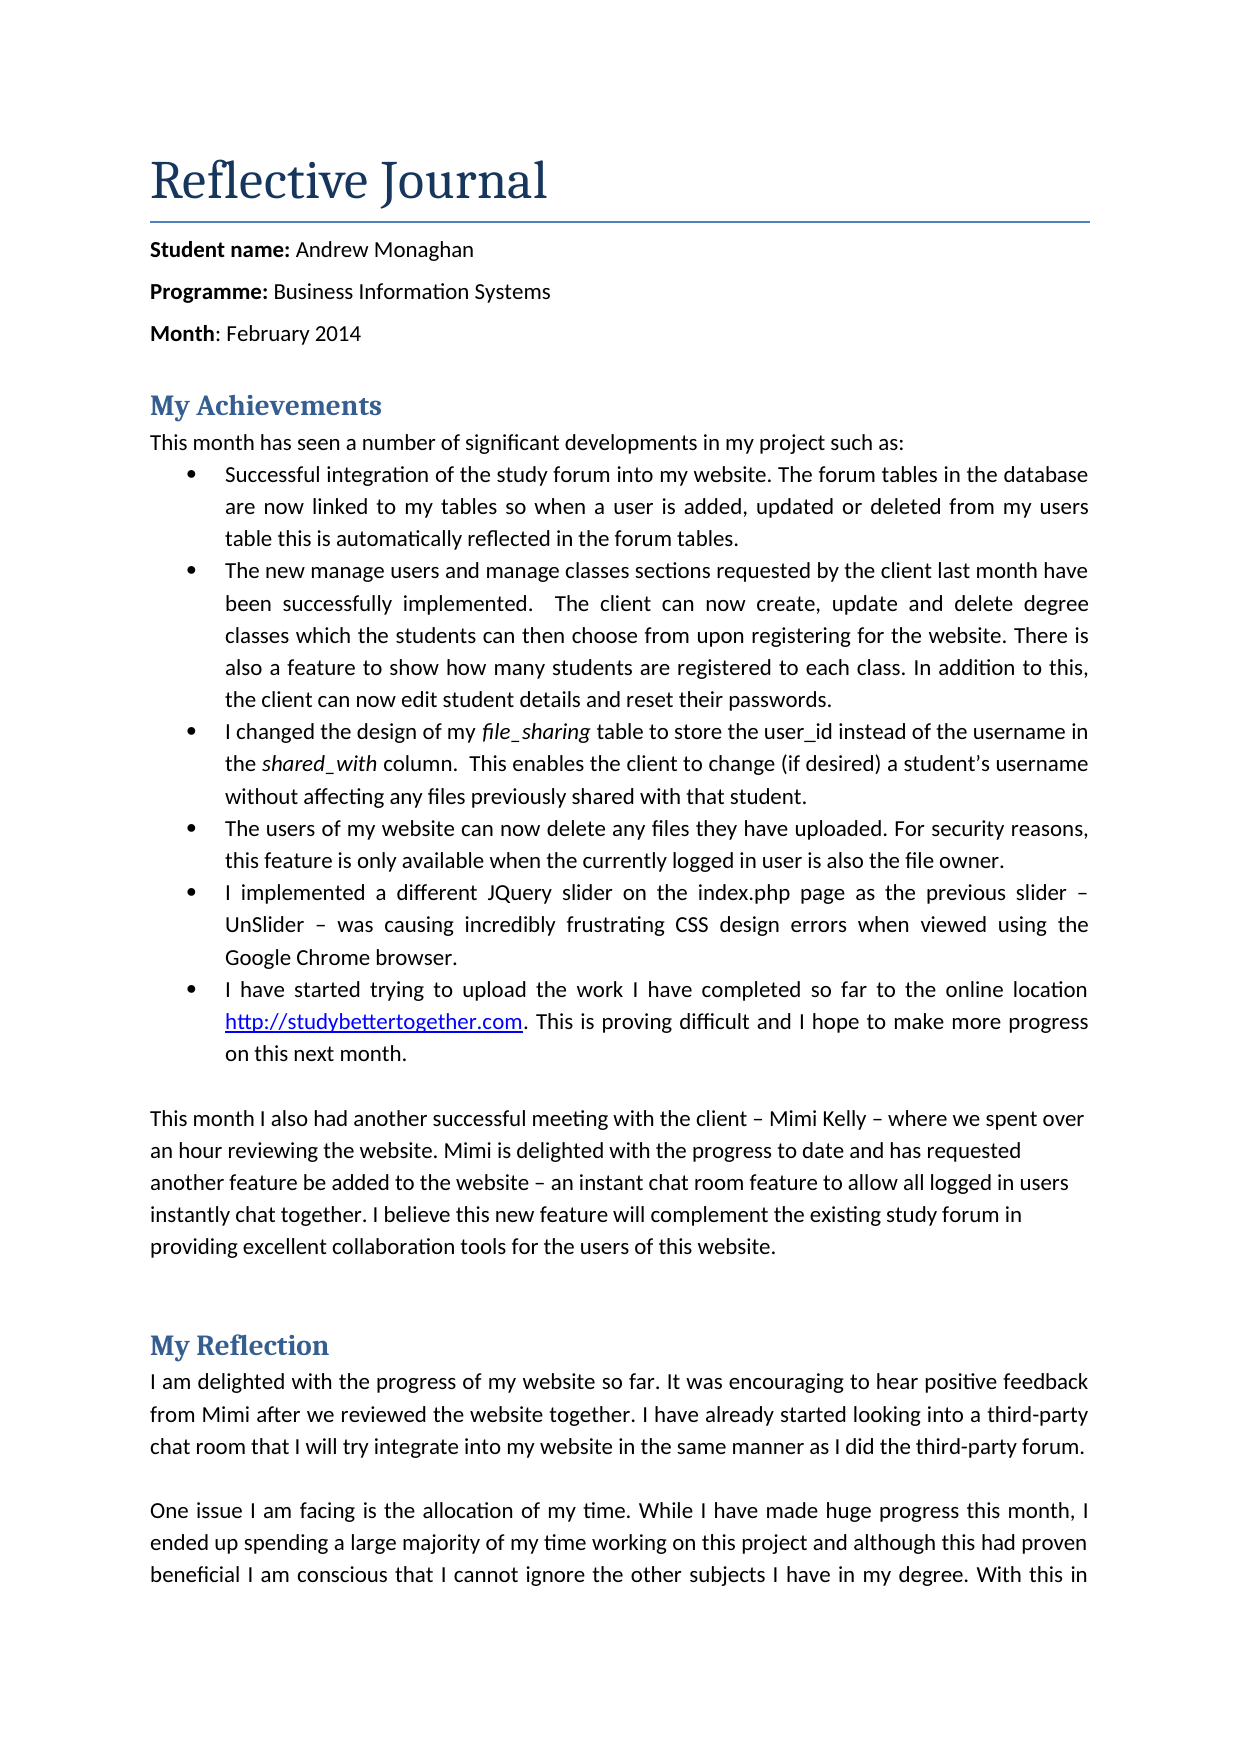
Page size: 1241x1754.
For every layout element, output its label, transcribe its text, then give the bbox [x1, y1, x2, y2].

text This month has seen a number of significant developments in my project such as: [150, 428, 1090, 456]
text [150, 1496, 1090, 1589]
list The users of my website can now delete any files they have uploaded. For security reasons, this feature is only available when the currently logged in user is also the file owner. [187, 814, 1090, 874]
subtitle My Achievements [150, 389, 1090, 423]
text Student name: Andrew Monaghan [150, 235, 1090, 263]
title Reflective Journal [150, 150, 1090, 221]
text Month: February 2014 [150, 319, 1090, 347]
list I changed the design of my file_sharing table to store the user_id instead of the username in the shared_with column. This enables the client to change (if desired) a student’s username without affecting any files previously shared with that student. [187, 717, 1090, 810]
text This month I also had another successful meeting with the client – Mimi Kelly – where we spent over an hour reviewing the website. Mimi is delighted with the progress to date and has requested another feature be added to the website – an instant chat room feature to allow all logged in users instantly chat together. I believe this new feature will complement the existing study forum in providing excellent collaboration tools for the users of this website. [150, 1104, 1090, 1260]
text Programme: Business Information Systems [150, 277, 1090, 305]
list Successful integration of the study forum into my website. The forum tables in the database are now linked to my tables so when a user is added, updated or deleted from my users table this is automatically reflected in the forum tables. [187, 460, 1090, 552]
text I am delighted with the progress of my website so far. It was encouraging to hear positive feedback from Mimi after we reviewed the website together. I have already started looking into a third-party chat room that I will try integrate into my website in the same manner as I did the third-party forum. [150, 1367, 1090, 1460]
subtitle My Reflection [150, 1329, 1090, 1362]
list The new manage users and manage classes sections requested by the client last month have been successfully implemented. The client can now create, update and delete degree classes which the students can then choose from upon registering for the website. There is also a feature to show how many students are registered to each class. In addition to this, the client can now edit student details and reset their passwords. [187, 556, 1090, 713]
list I implemented a different JQuery slider on the index.php page as the previous slider – UnSlider – was causing incredibly frustrating CSS design errors when viewed using the Google Chrome browser. [187, 878, 1090, 971]
list I have started trying to upload the work I have completed so far to the online location http://studybettertogether.com. This is proving difficult and I hope to make more progress on this next month. [187, 975, 1090, 1067]
